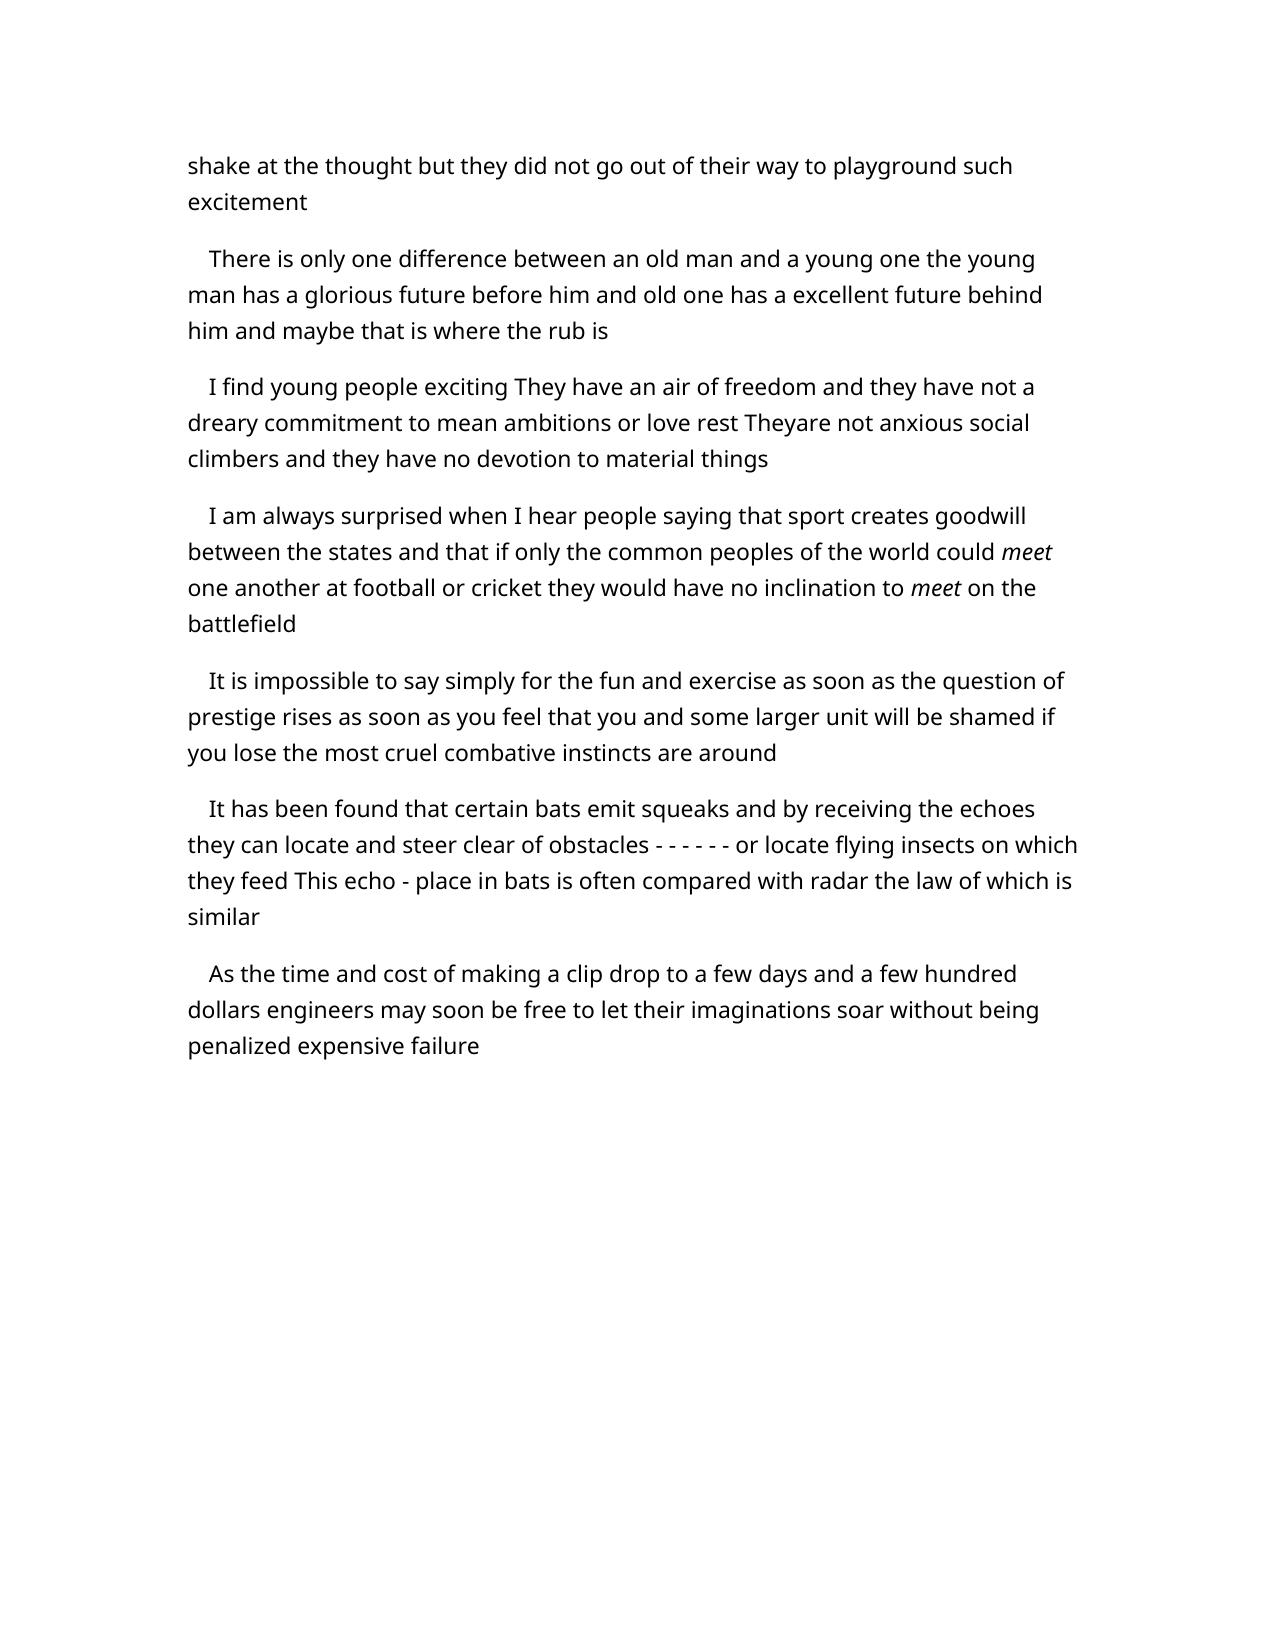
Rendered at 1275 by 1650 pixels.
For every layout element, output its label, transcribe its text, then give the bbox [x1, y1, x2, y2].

text As the time and cost of making a clip drop to a few days and a few hundred dollars engineers may soon be free to let their imaginations soar without being penalized expensive failure [187, 958, 1087, 1061]
text There is only one difference between an old man and a young one the young man has a glorious future before him and old one has a excellent future behind him and maybe that is where the rub is [187, 243, 1087, 346]
text It has been found that certain bats emit squeaks and by receiving the echoes they can locate and steer clear of obstacles - - - - - - or locate flying insects on which they feed This echo - place in bats is often compared with radar the law of which is similar [187, 793, 1087, 932]
text I am always surprised when I hear people saying that sport creates goodwill between the states and that if only the common peoples of the world could meet one another at football or cricket they would have no inclination to meet on the battlefield [187, 500, 1087, 639]
text I find young people exciting They have an air of freedom and they have not a dreary commitment to mean ambitions or love rest Theyare not anxious social climbers and they have no devotion to material things [187, 371, 1087, 474]
text It is impossible to say simply for the fun and exercise as soon as the question of prestige rises as soon as you feel that you and some larger unit will be shamed if you lose the most cruel combative instincts are around [187, 664, 1087, 768]
